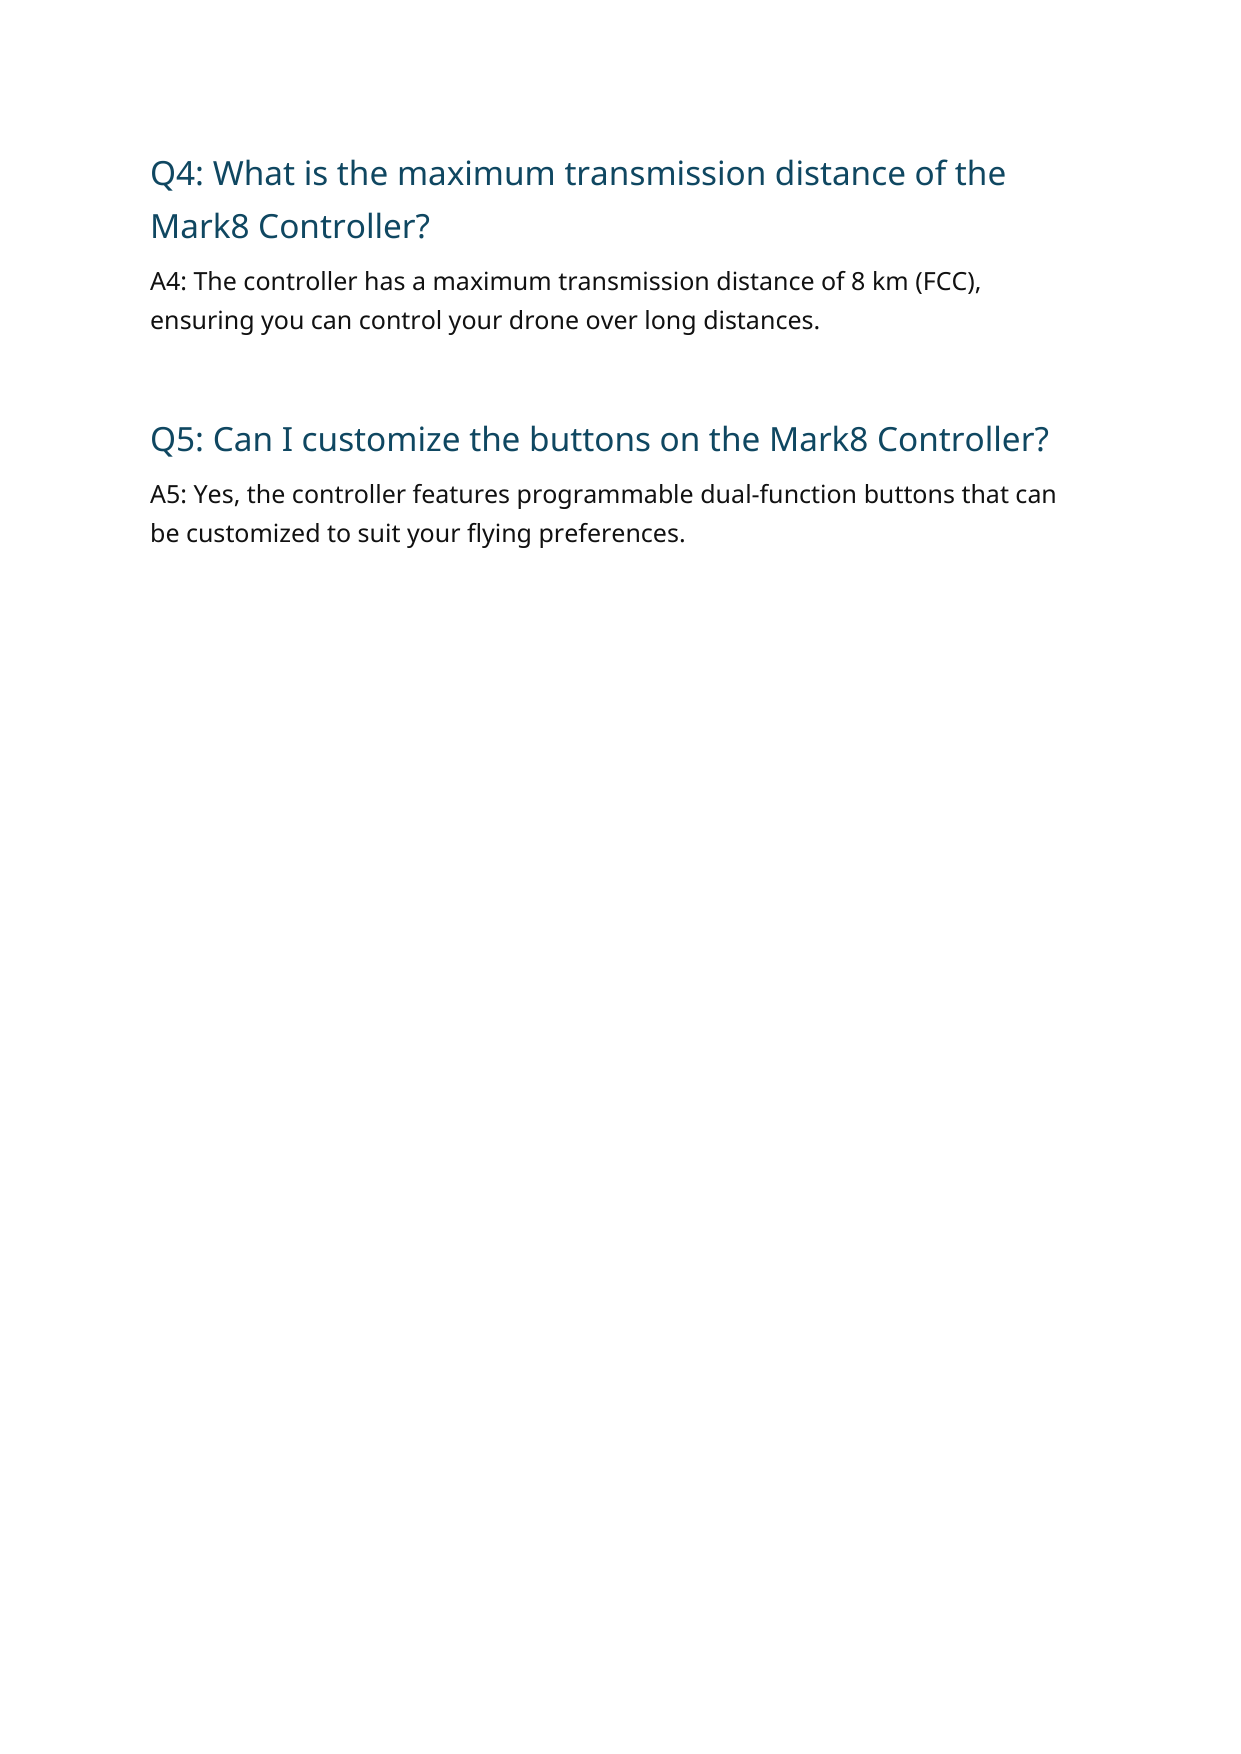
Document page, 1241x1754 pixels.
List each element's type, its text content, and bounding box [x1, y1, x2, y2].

text A5: Yes, the controller features programmable dual-function buttons that can be customized to suit your flying preferences. [150, 476, 1090, 550]
subtitle Q5: Can I customize the buttons on the Mark8 Controller? [150, 415, 1090, 461]
subtitle Q4: What is the maximum transmission distance of the Mark8 Controller? [150, 150, 1090, 248]
text A4: The controller has a maximum transmission distance of 8 km (FCC), ensuring you can control your drone over long distances. [150, 263, 1090, 337]
